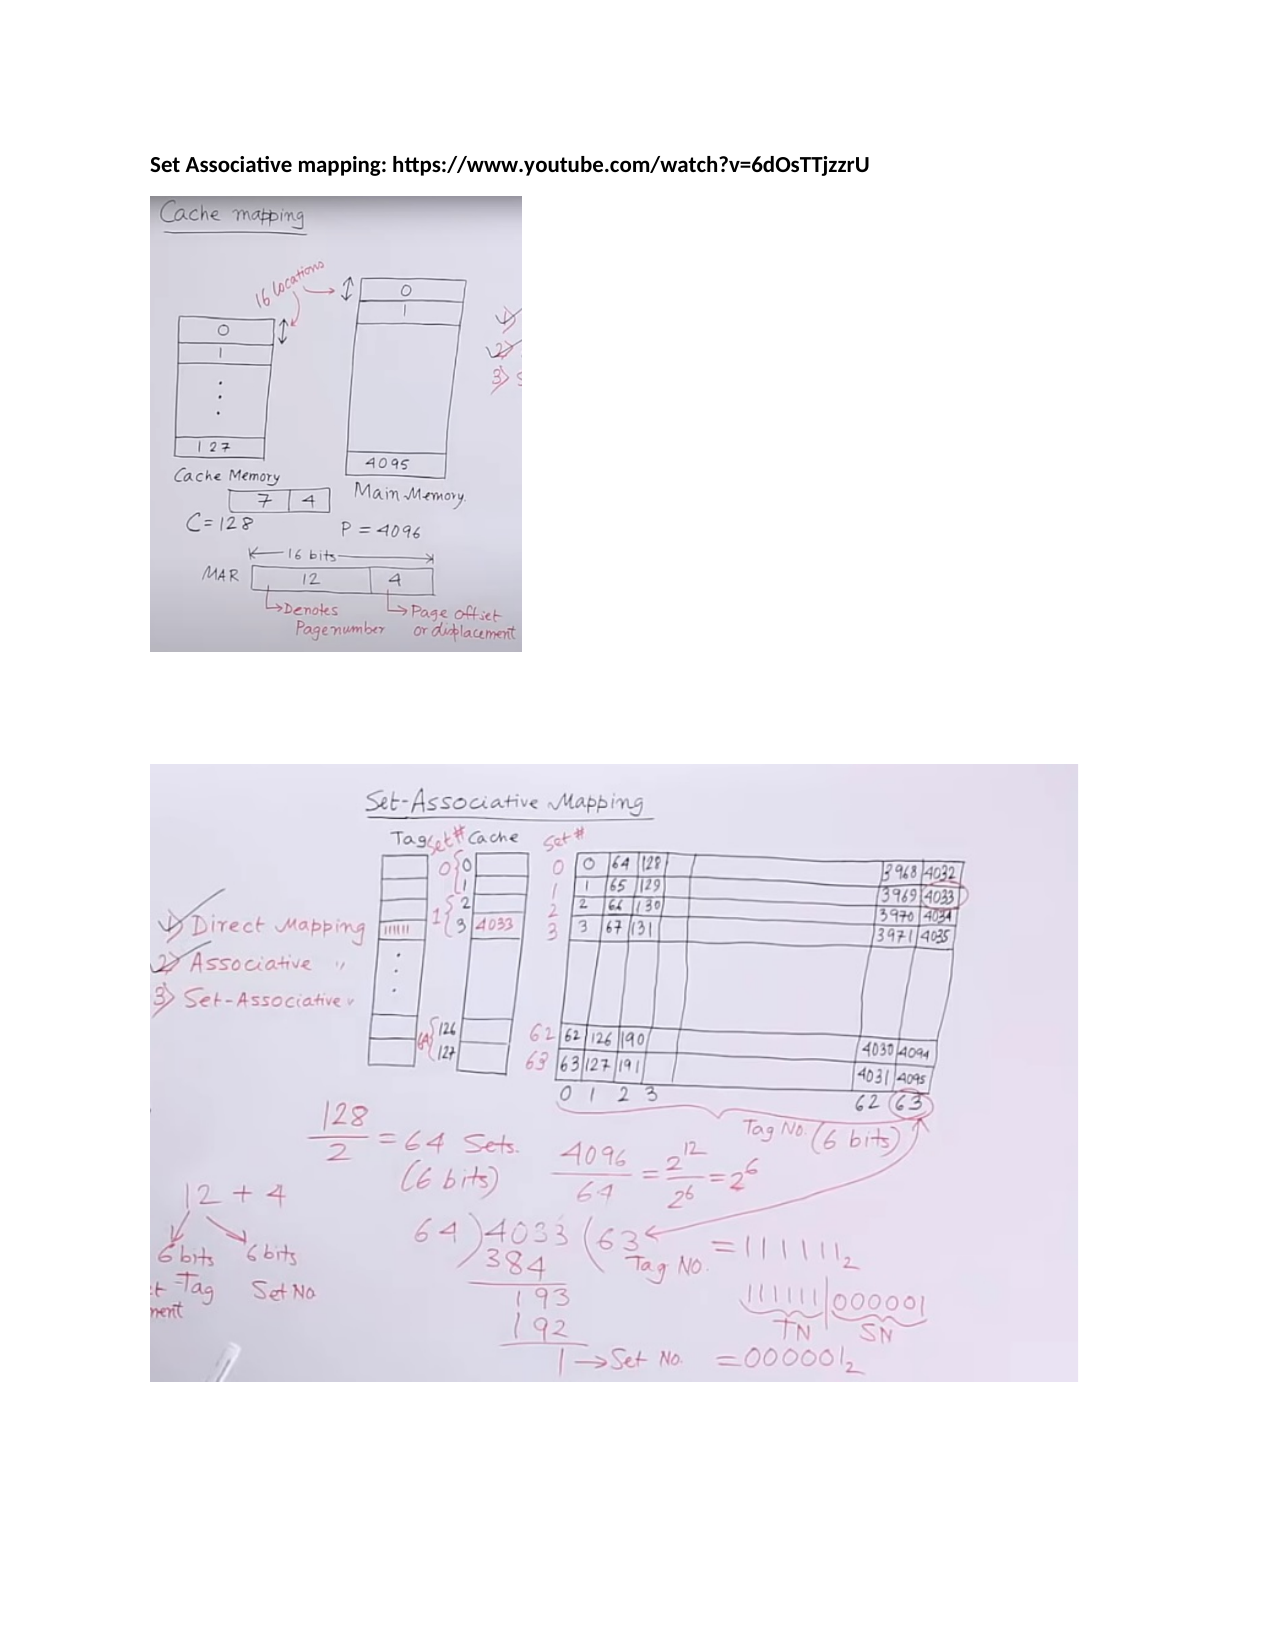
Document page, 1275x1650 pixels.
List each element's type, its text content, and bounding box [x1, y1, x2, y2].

picture [150, 764, 1079, 1382]
picture [150, 196, 522, 652]
text Set Associative mapping: https://www.youtube.com/watch?v=6dOsTTjzzrU [150, 150, 1125, 178]
